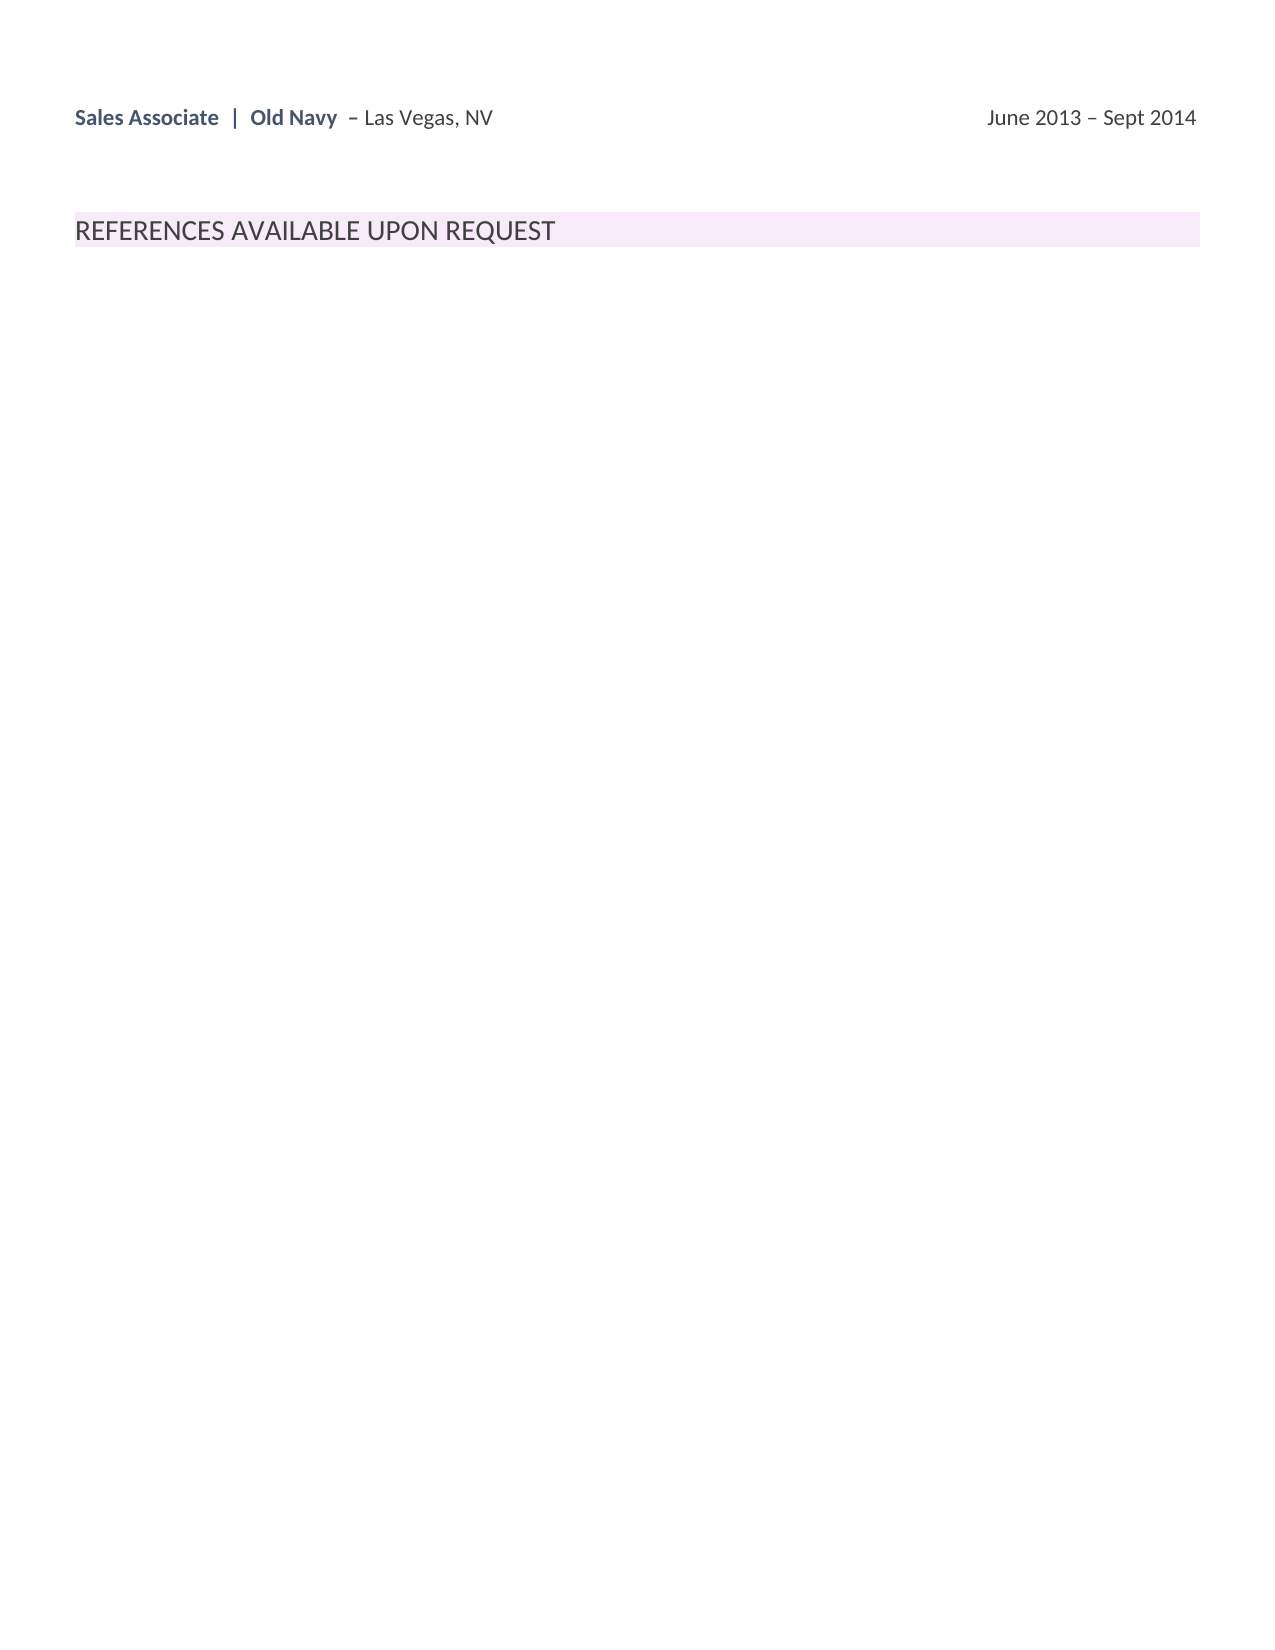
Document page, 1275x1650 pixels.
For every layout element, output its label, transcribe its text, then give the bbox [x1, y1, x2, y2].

text Sales Associate | Old Navy – Las Vegas, NV June 2013 – Sept 2014 [75, 103, 1200, 131]
text REFERENCES AVAILABLE UPON REQUEST [75, 212, 1200, 247]
